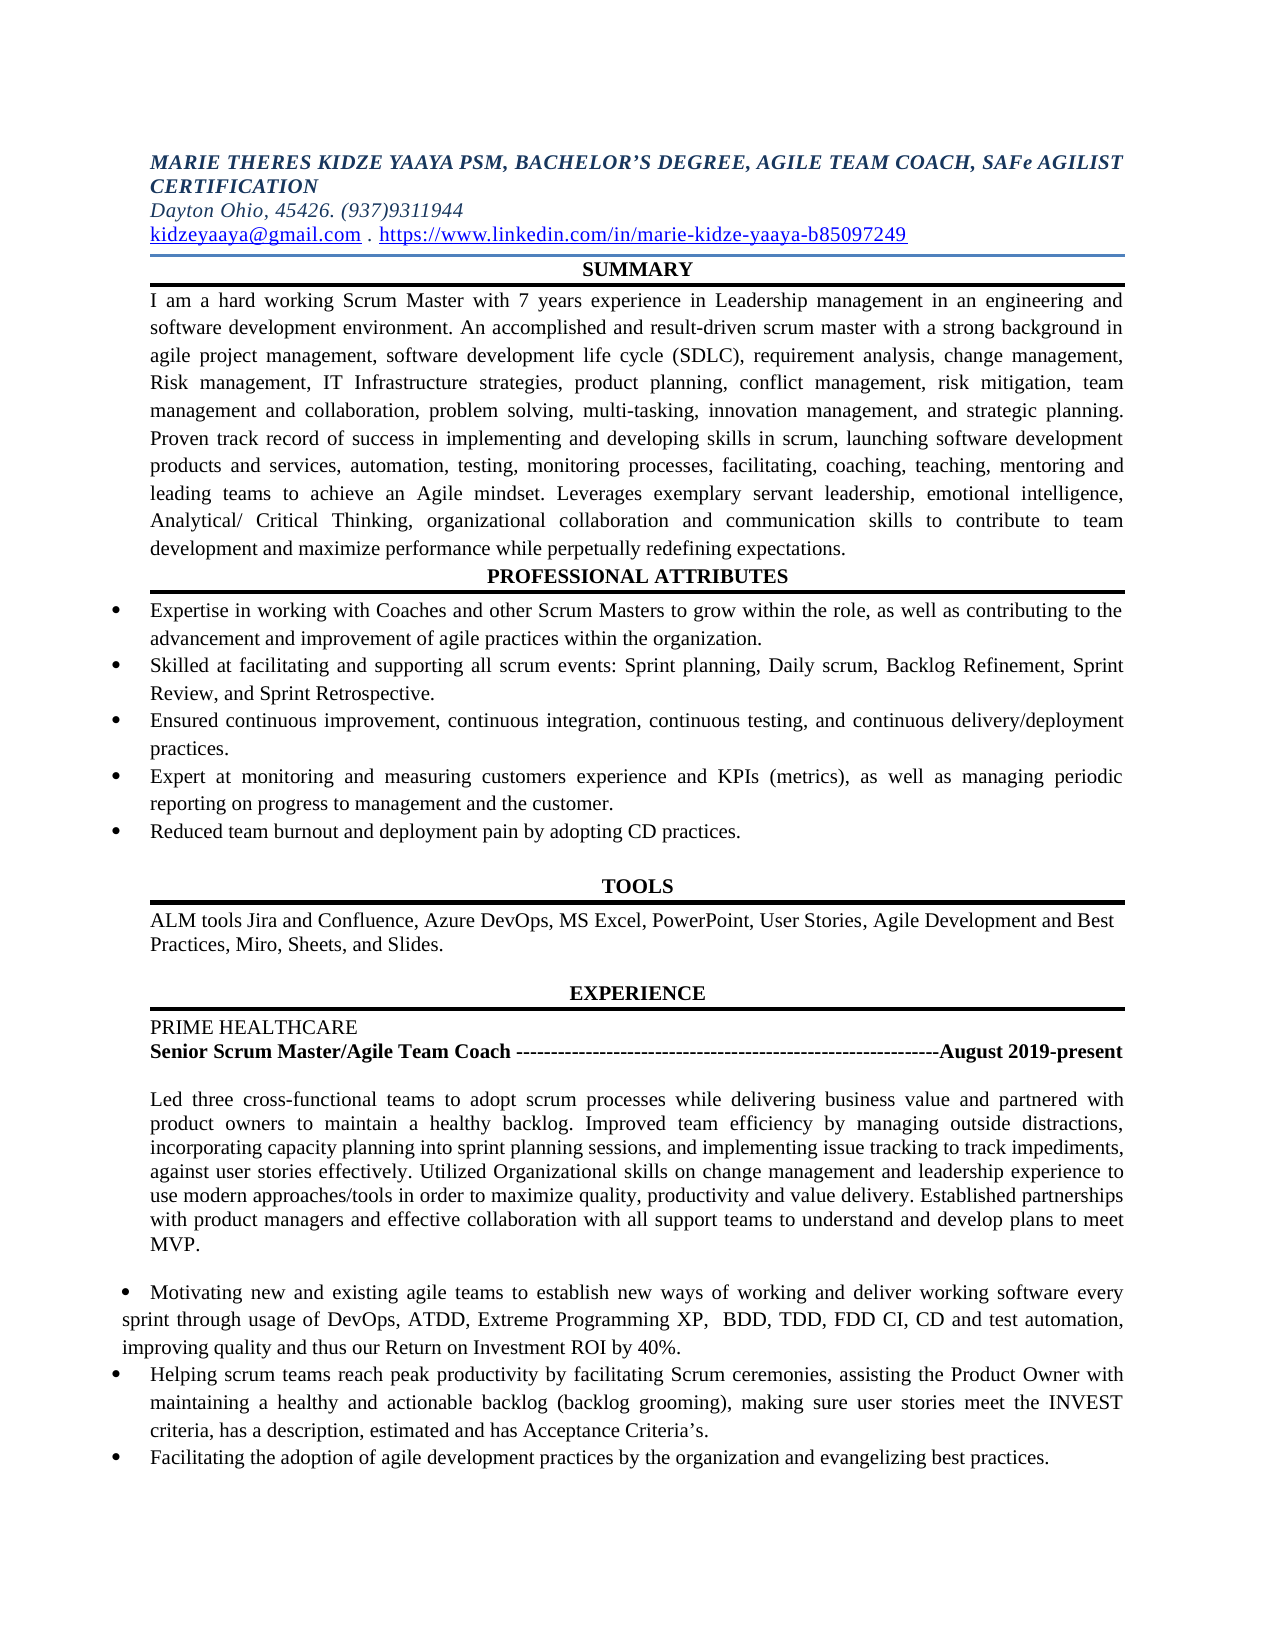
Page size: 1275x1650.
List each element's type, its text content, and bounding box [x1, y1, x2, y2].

text SUMMARY [150, 257, 1125, 283]
title Dayton Ohio, 45426. (937)9311944 [150, 198, 1125, 222]
list Expert at monitoring and measuring customers experience and KPIs (metrics), as well as managing periodic reporting on progress to management and the customer. [112, 763, 1125, 815]
list TOOLS [150, 874, 1125, 900]
text PROFESSIONAL ATTRIBUTES [150, 563, 1125, 590]
list Helping scrum teams reach peak productivity by facilitating Scrum ceremonies, assisting the Product Owner with maintaining a healthy and actionable backlog (backlog grooming), making sure user stories meet the INVEST criteria, has a description, estimated and has Acceptance Criteria’s. [112, 1362, 1125, 1442]
list Reduced team burnout and deployment pain by adopting CD practices. [112, 819, 1125, 843]
subtitle EXPERIENCE [150, 981, 1125, 1007]
title kidzeyaaya@gmail.com . https://www.linkedin.com/in/marie-kidze-yaaya-b85097249 [150, 222, 1125, 254]
list Expertise in working with Coaches and other Scrum Masters to grow within the role, as well as contributing to the advancement and improvement of agile practices within the organization. [112, 598, 1125, 649]
list Skilled at facilitating and supporting all scrum events: Sprint planning, Daily scrum, Backlog Refinement, Sprint Review, and Sprint Retrospective. [112, 653, 1125, 705]
list Ensured continuous improvement, continuous integration, continuous testing, and continuous delivery/deployment practices. [112, 708, 1125, 760]
list Motivating new and existing agile teams to establish new ways of working and deliver working software every sprint through usage of DevOps, ATDD, Extreme Programming XP, BDD, TDD, FDD CI, CD and test automation, improving quality and thus our Return on Investment ROI by 40%. [122, 1279, 1125, 1359]
text ALM tools Jira and Confluence, Azure DevOps, MS Excel, PowerPoint, User Stories, Agile Development and Best Practices, Miro, Sheets, and Slides. [150, 908, 1125, 956]
text I am a hard working Scrum Master with 7 years experience in Leadership management in an engineering and software development environment. An accomplished and result-driven scrum master with a strong background in agile project management, software development life cycle (SDLC), requirement analysis, change management, Risk management, IT Infrastructure strategies, product planning, conflict management, risk mitigation, team management and collaboration, problem solving, multi-tasking, innovation management, and strategic planning. Proven track record of success in implementing and developing skills in scrum, launching software development products and services, automation, testing, monitoring processes, facilitating, coaching, teaching, mentoring and leading teams to achieve an Agile mindset. Leverages exemplary servant leadership, emotional intelligence, Analytical/ Critical Thinking, organizational collaboration and communication skills to contribute to team development and maximize performance while perpetually redefining expectations. [150, 287, 1125, 560]
text Senior Scrum Master/Agile Team Coach -------------------------------------------------------------August 2019-present [150, 1039, 1125, 1063]
text Led three cross-functional teams to adopt scrum processes while delivering business value and partnered with product owners to maintain a healthy backlog. Improved team efficiency by managing outside distractions, incorporating capacity planning into sprint planning sessions, and implementing issue tracking to track impediments, against user stories effectively. Utilized Organizational skills on change management and leadership experience to use modern approaches/tools in order to maximize quality, productivity and value delivery. Established partnerships with product managers and effective collaboration with all support teams to understand and develop plans to meet MVP. [150, 1087, 1125, 1256]
title MARIE THERES KIDZE YAAYA PSM, BACHELOR’S DEGREE, AGILE TEAM COACH, SAFe AGILIST CERTIFICATION [150, 150, 1125, 198]
text PRIME HEALTHCARE [150, 1015, 1125, 1039]
list Facilitating the adoption of agile development practices by the organization and evangelizing best practices. [112, 1445, 1125, 1469]
